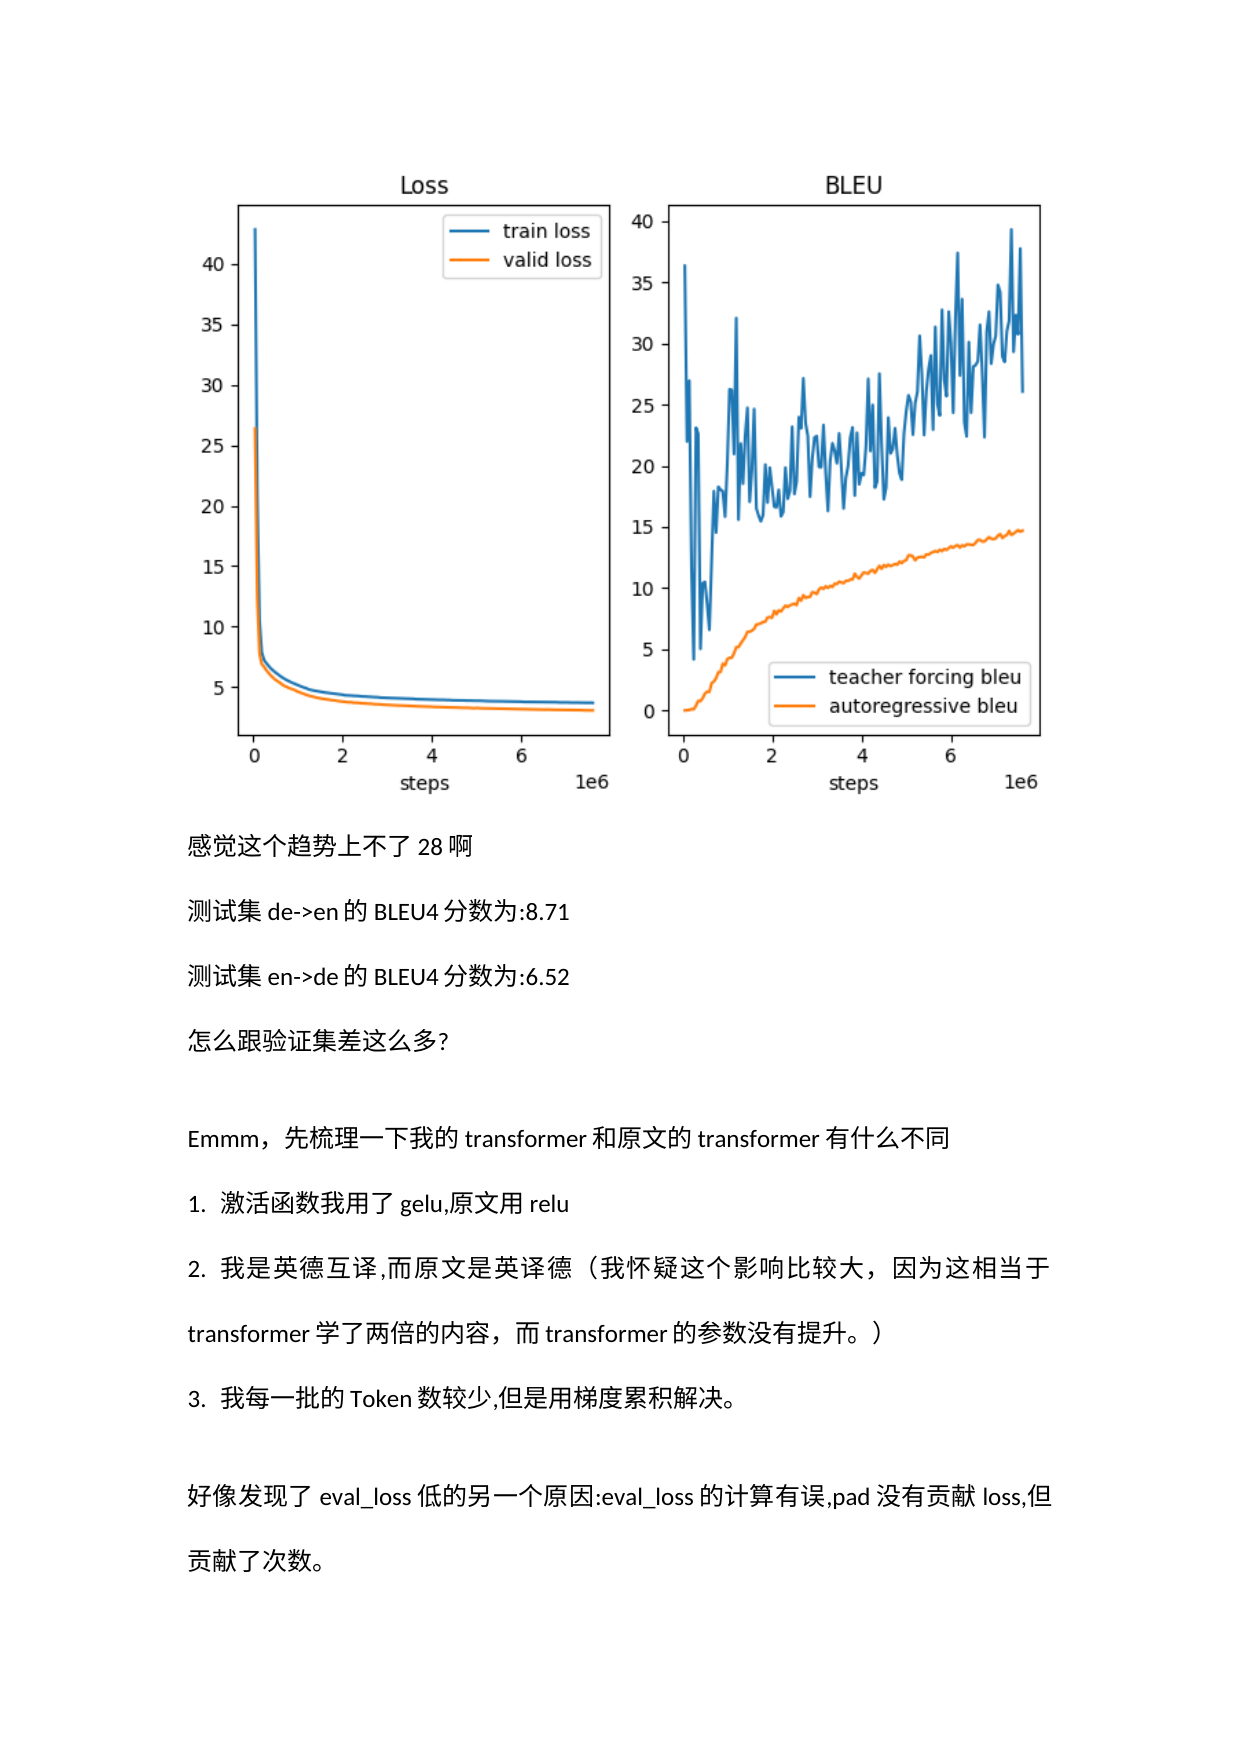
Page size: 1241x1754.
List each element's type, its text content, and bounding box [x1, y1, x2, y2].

list 好像发现了eval_loss低的另一个原因:eval_loss的计算有误,pad没有贡献loss,但贡献了次数。 [187, 1462, 1053, 1592]
list 感觉这个趋势上不了28啊 [187, 812, 1053, 877]
list 测试集en->de的BLEU4分数为:6.52 [187, 942, 1053, 1007]
list 我是英德互译,而原文是英译德（我怀疑这个影响比较大，因为这相当于transformer学了两倍的内容，而transformer的参数没有提升。） [187, 1234, 1053, 1364]
list 怎么跟验证集差这么多? [187, 1007, 1053, 1072]
list 我每一批的Token数较少,但是用梯度累积解决。 [187, 1364, 1053, 1429]
list 激活函数我用了gelu,原文用relu [187, 1169, 1053, 1234]
picture [187, 162, 1052, 808]
list Emmm，先梳理一下我的transformer和原文的transformer有什么不同 [187, 1104, 1053, 1169]
list 测试集de->en的BLEU4分数为:8.71 [187, 877, 1053, 942]
